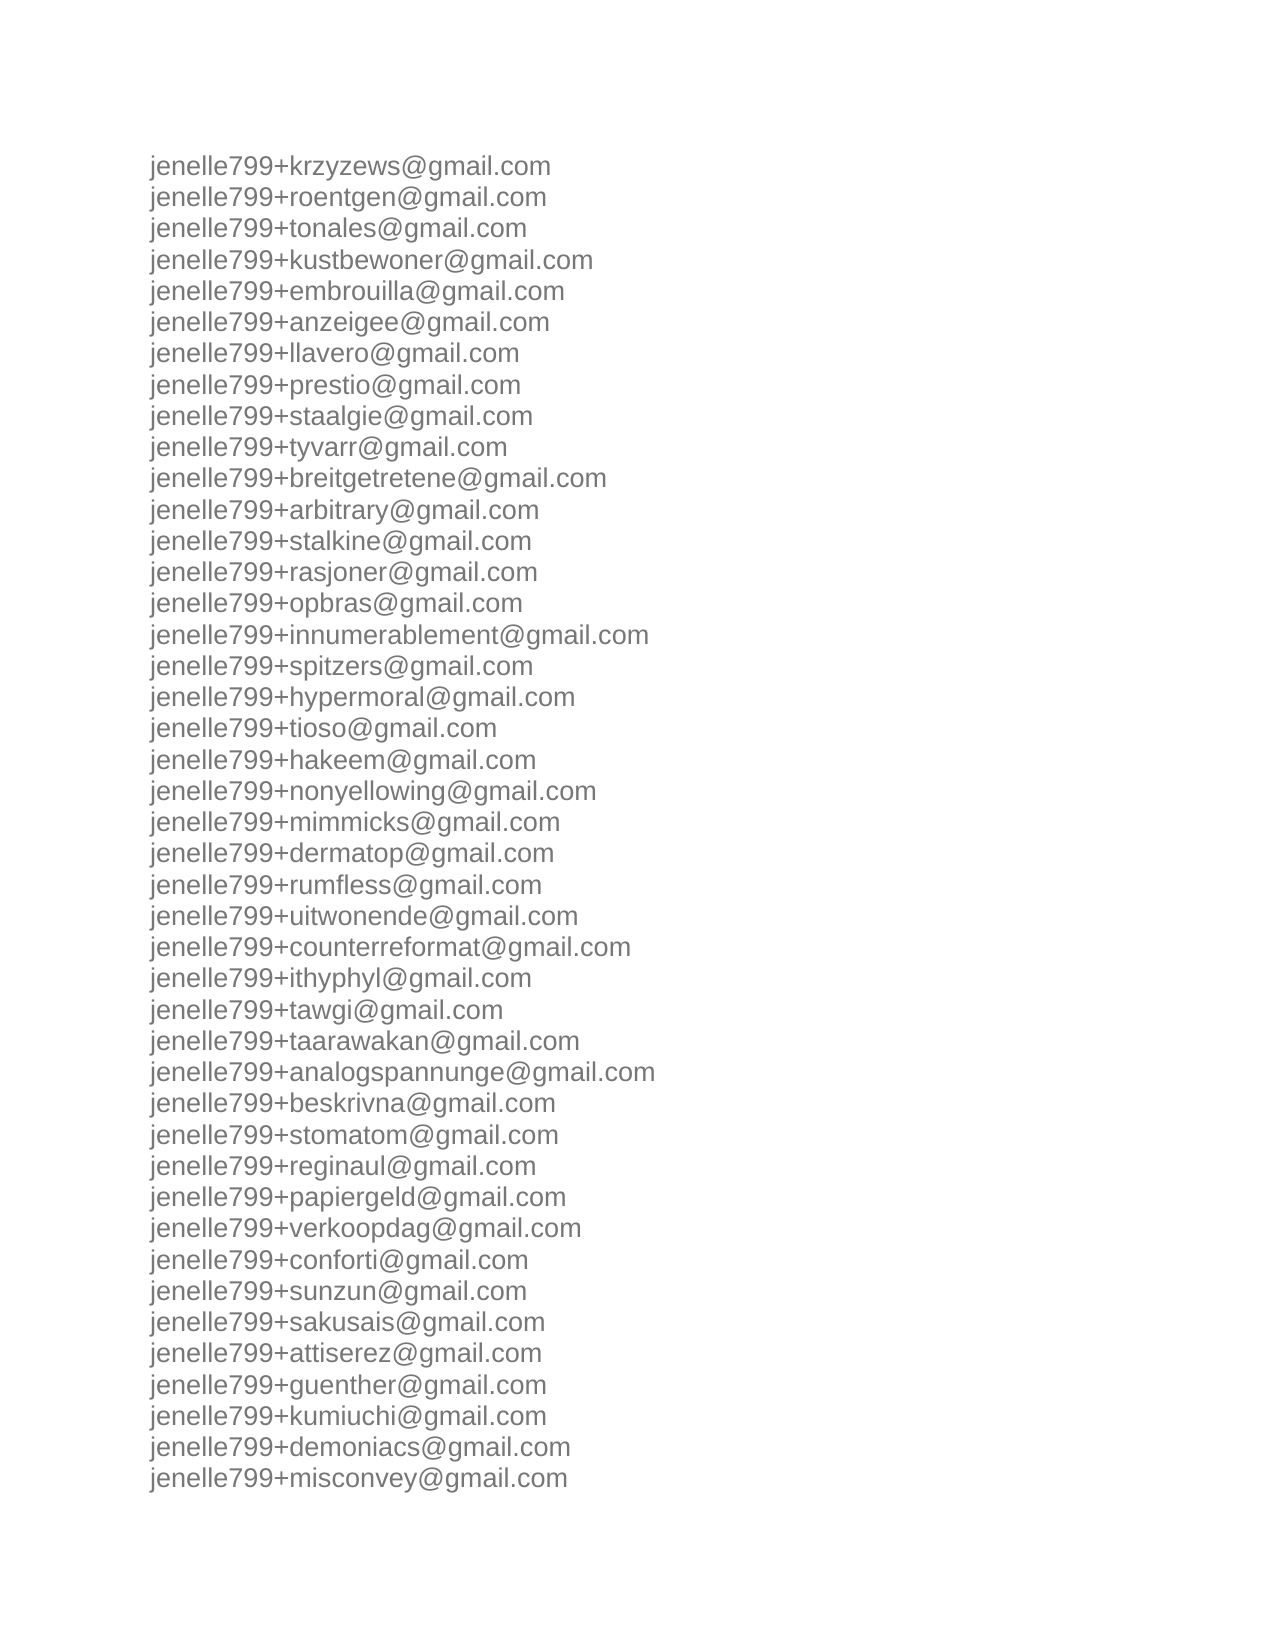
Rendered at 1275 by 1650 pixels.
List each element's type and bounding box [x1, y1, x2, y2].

text [150, 150, 1125, 1494]
